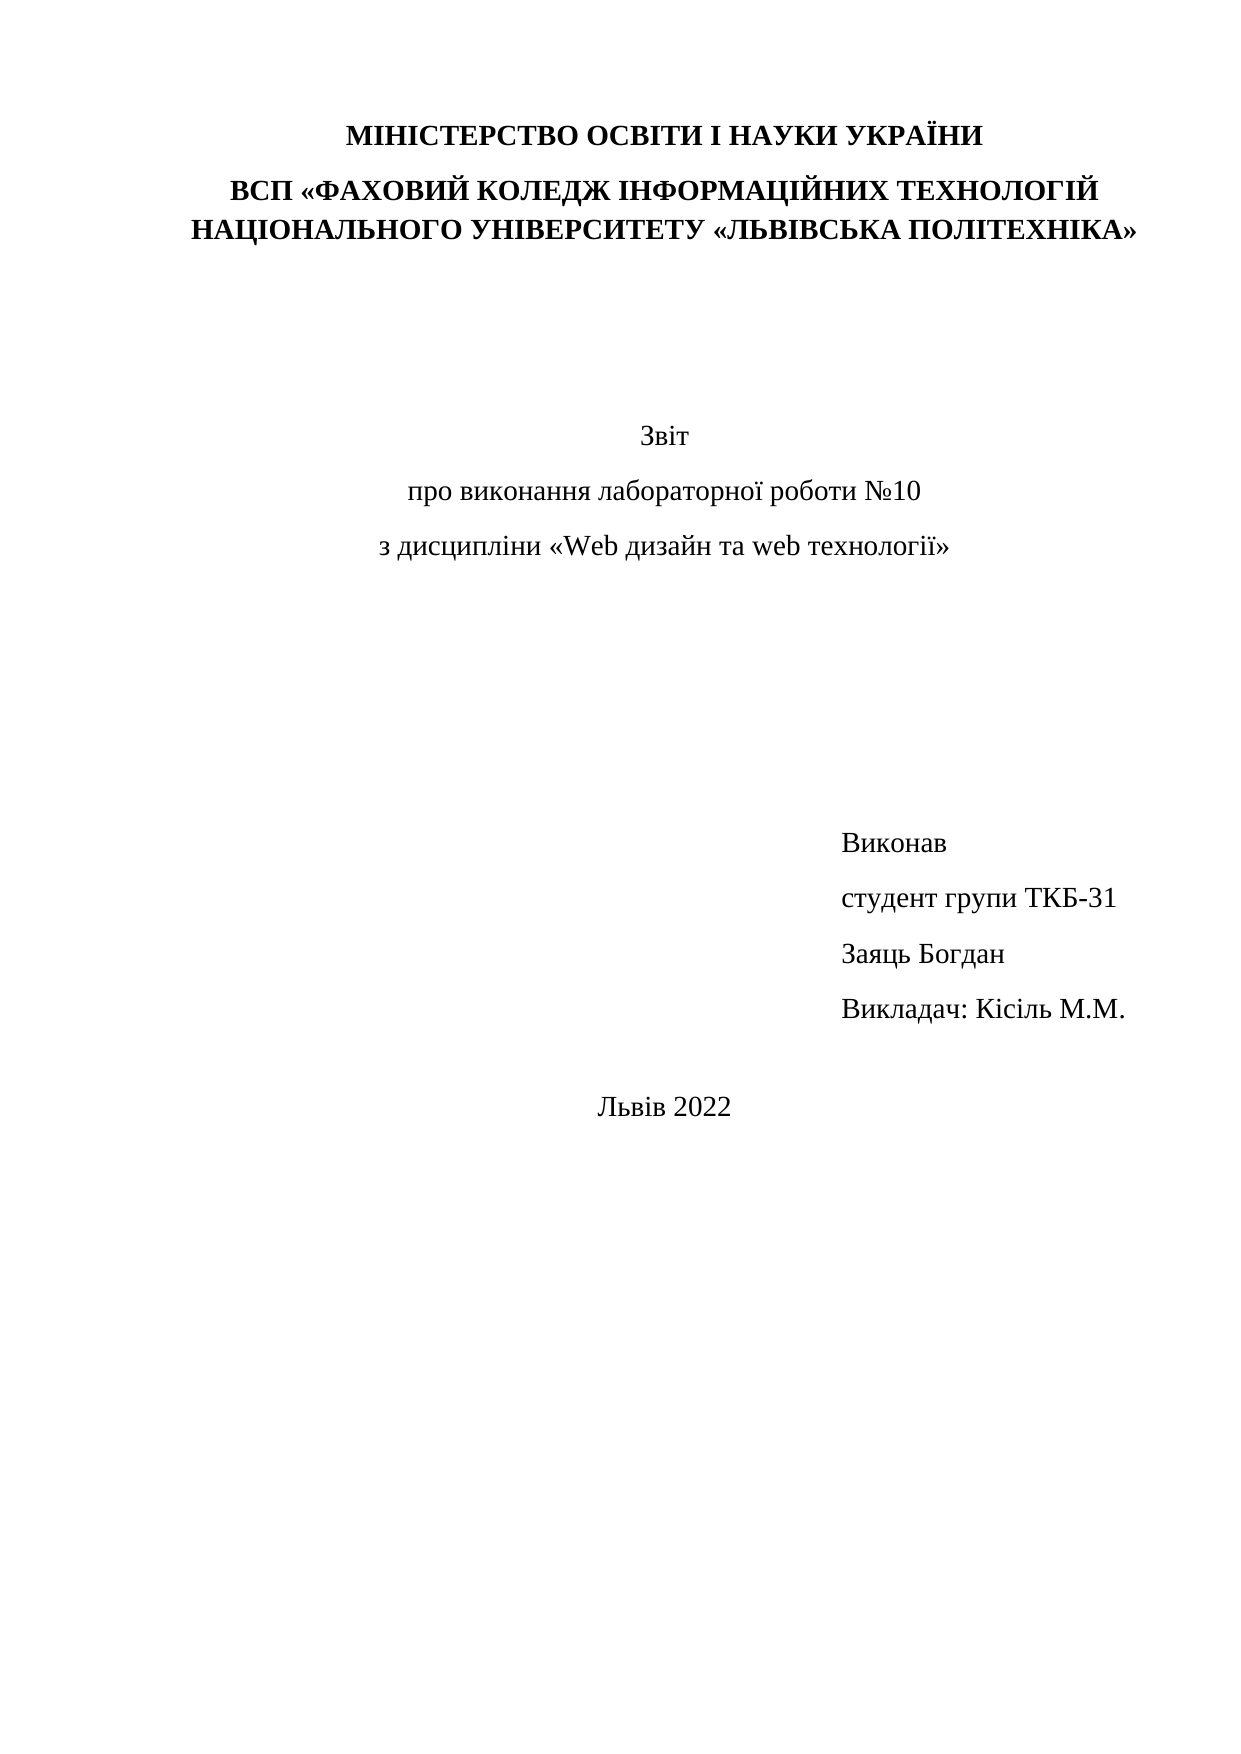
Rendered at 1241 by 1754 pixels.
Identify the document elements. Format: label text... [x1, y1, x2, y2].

text Звіт [177, 418, 1152, 452]
text Львів 2022 [177, 1089, 1152, 1122]
text Виконав [841, 825, 1152, 859]
text про виконання лабораторної роботи №10 [177, 473, 1152, 507]
text Заяць Богдан [841, 936, 1152, 969]
text ВСП «ФАХОВИЙ КОЛЕДЖ ІНФОРМАЦІЙНИХ ТЕХНОЛОГІЙ НАЦІОНАЛЬНОГО УНІВЕРСИТЕТУ «ЛЬВІВСЬКА ПОЛІТЕХНІКА» [177, 173, 1152, 245]
text МІНІСТЕРСТВО ОСВІТИ І НАУКИ УКРАЇНИ [177, 118, 1152, 152]
text студент групи ТКБ-31 [841, 881, 1152, 914]
text Викладач: Кісіль М.М. [841, 991, 1152, 1024]
text з дисципліни «Web дизайн та web технології» [177, 528, 1152, 562]
